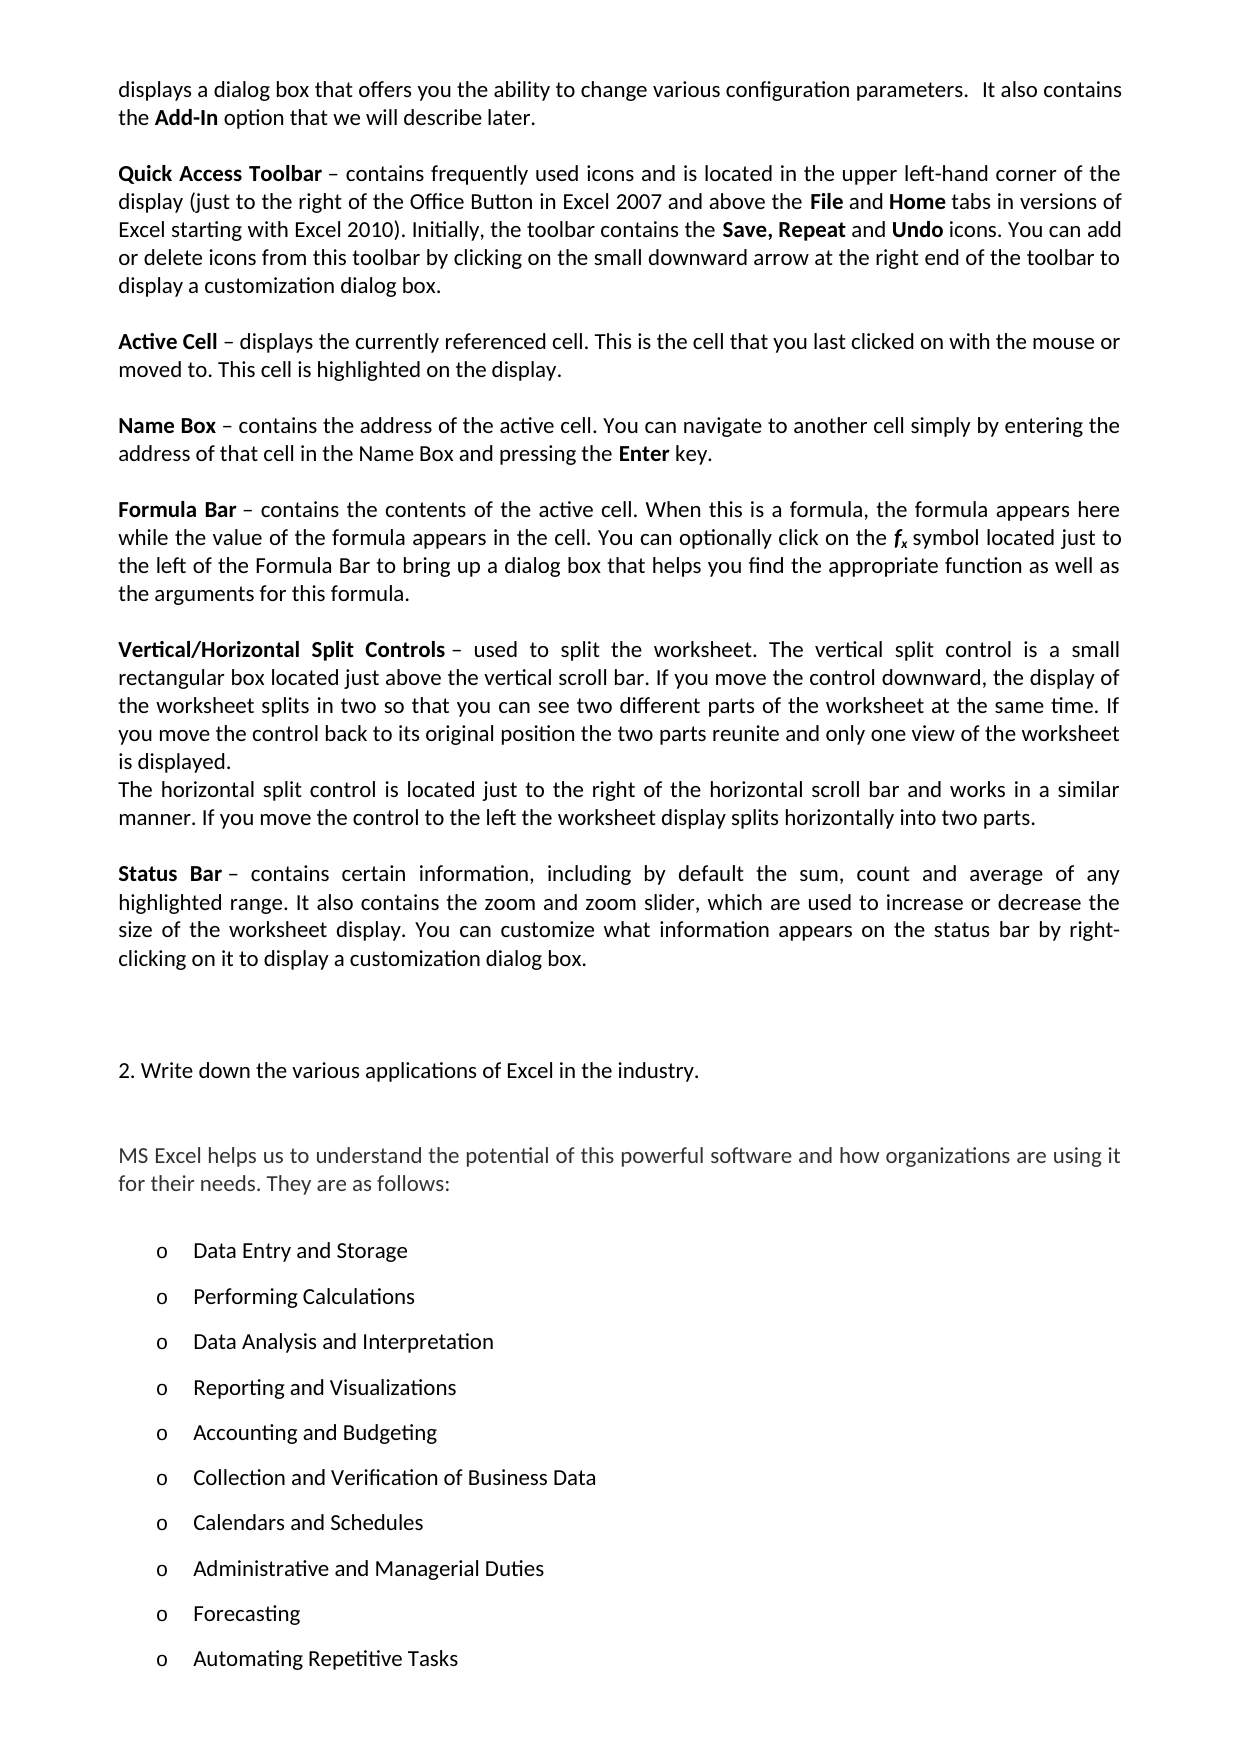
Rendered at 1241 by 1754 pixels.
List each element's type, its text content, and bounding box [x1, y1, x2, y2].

list Data Analysis and Interpretation [156, 1317, 1122, 1356]
list Performing Calculations [156, 1271, 1122, 1311]
list Calendars and Schedules [156, 1498, 1122, 1537]
text 2. Write down the various applications of Excel in the industry. [118, 1056, 1122, 1084]
list Automating Repetitive Tasks [156, 1634, 1122, 1673]
text MS Excel helps us to understand the potential of this powerful software and how organizations are using it for their needs. They are as follows: [118, 1141, 1122, 1197]
list Reporting and Visualizations [156, 1362, 1122, 1401]
text Active Cell – displays the currently referenced cell. This is the cell that you last clicked on with the mouse or moved to. This cell is highlighted on the display. [118, 327, 1122, 383]
list Accounting and Budgeting [156, 1407, 1122, 1446]
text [118, 75, 1122, 131]
text Vertical/Horizontal Split Controls – used to split the worksheet. The vertical split control is a small rectangular box located just above the vertical scroll bar. If you move the control downward, the display of the worksheet splits in two so that you can see two different parts of the worksheet at the same time. If you move the control back to its original position the two parts reunite and only one view of the worksheet is displayed. [118, 635, 1122, 776]
list Collection and Verification of Business Data [156, 1453, 1122, 1492]
text Formula Bar – contains the contents of the active cell. When this is a formula, the formula appears here while the value of the formula appears in the cell. You can optionally click on the fx symbol located just to the left of the Formula Bar to bring up a dialog box that helps you find the appropriate function as well as the arguments for this formula. [118, 495, 1122, 607]
text Status Bar – contains certain information, including by default the sum, count and average of any highlighted range. It also contains the zoom and zoom slider, which are used to increase or decrease the size of the worksheet display. You can customize what information appears on the status bar by right-clicking on it to display a customization dialog box. [118, 859, 1122, 972]
list Administrative and Managerial Duties [156, 1543, 1122, 1582]
text Quick Access Toolbar – contains frequently used icons and is located in the upper left-hand corner of the display (just to the right of the Office Button in Excel 2007 and above the File and Home tabs in versions of Excel starting with Excel 2010). Initially, the toolbar contains the Save, Repeat and Undo icons. You can add or delete icons from this toolbar by clicking on the small downward arrow at the right end of the toolbar to display a customization dialog box. [118, 159, 1122, 299]
text Name Box – contains the address of the active cell. You can navigate to another cell simply by entering the address of that cell in the Name Box and pressing the Enter key. [118, 411, 1122, 467]
text The horizontal split control is located just to the right of the horizontal scroll bar and works in a similar manner. If you move the control to the left the worksheet display splits horizontally into two parts. [118, 776, 1122, 832]
list Forecasting [156, 1589, 1122, 1628]
list Data Entry and Storage [156, 1226, 1122, 1265]
